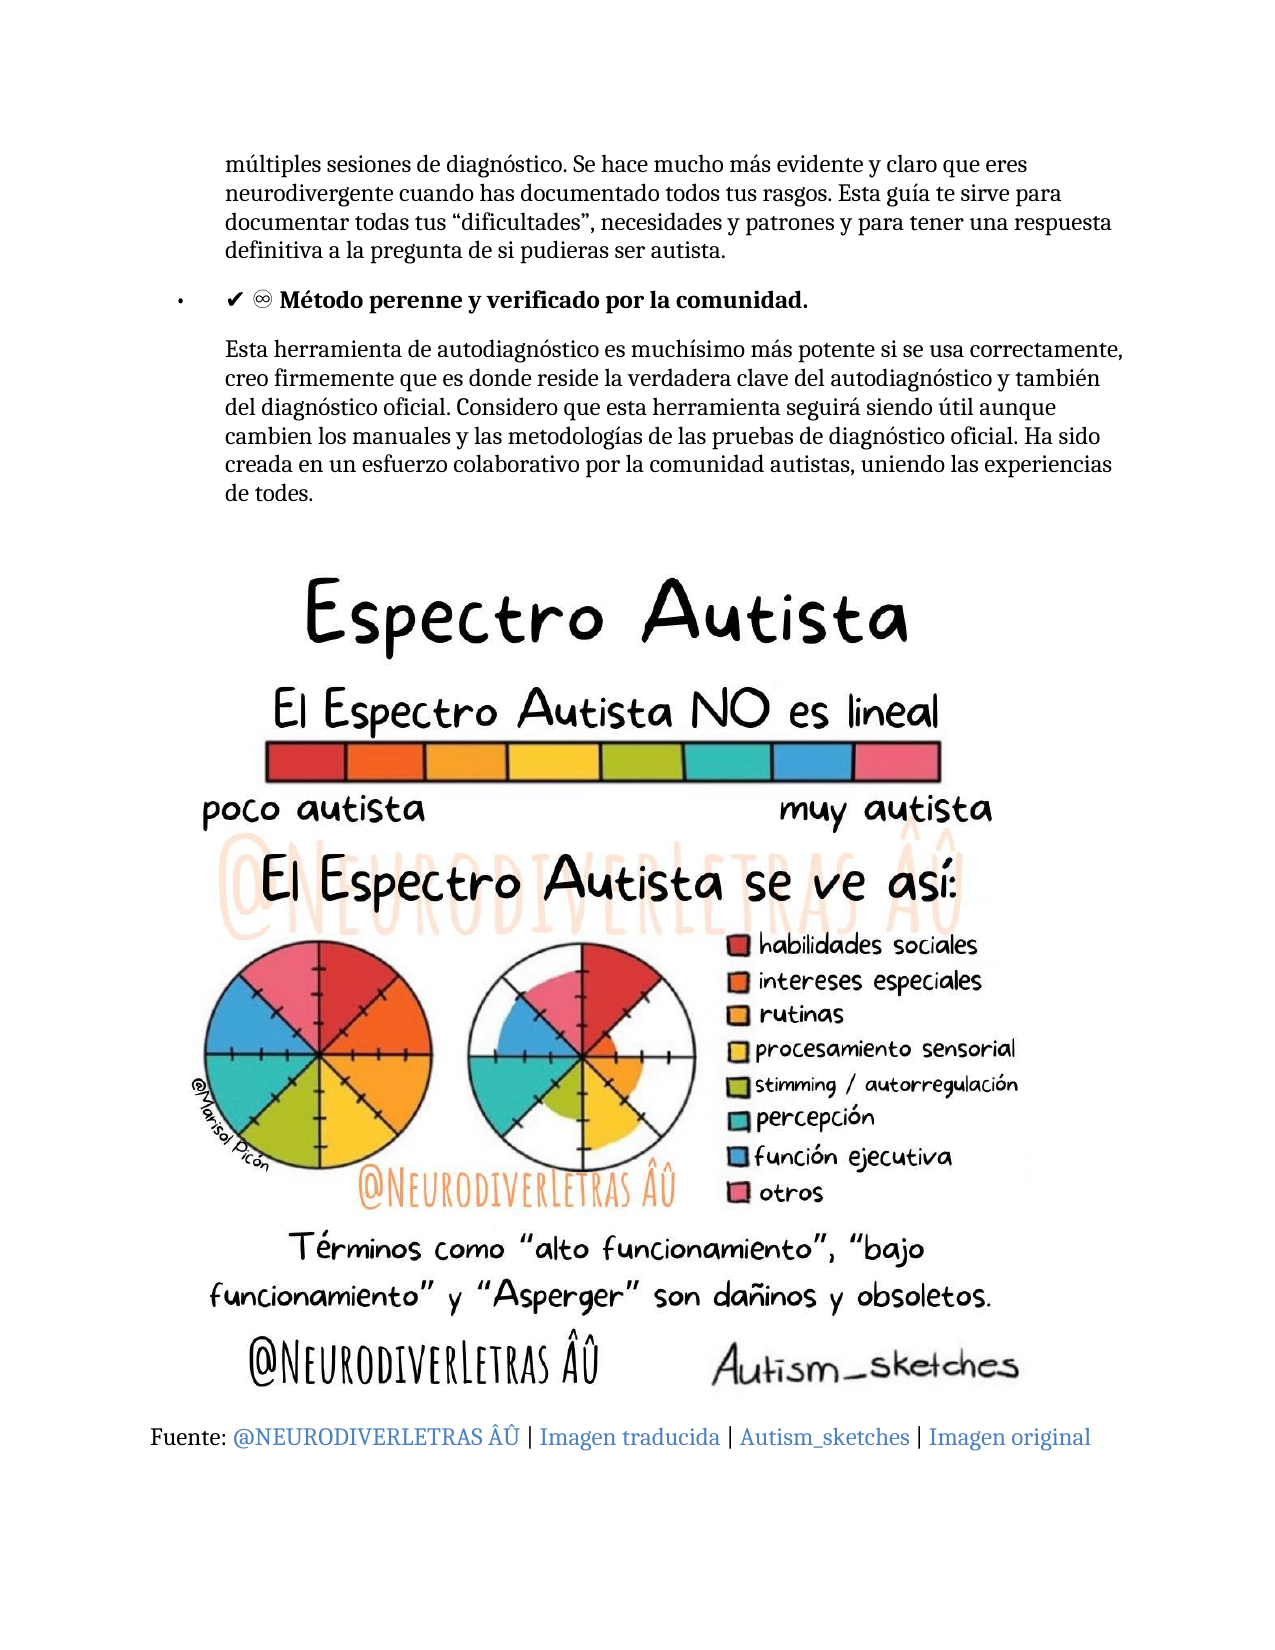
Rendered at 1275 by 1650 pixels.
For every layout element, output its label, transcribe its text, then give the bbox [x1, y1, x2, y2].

list Esta herramienta de autodiagnóstico es muchísimo más potente si se usa correctamente, creo firmemente que es donde reside la verdadera clave del autodiagnóstico y también del diagnóstico oficial. Considero que esta herramienta seguirá siendo útil aunque cambien los manuales y las metodologías de las pruebas de diagnóstico oficial. Ha sido creada en un esfuerzo colaborativo por la comunidad autistas, uniendo las experiencias de todes. [175, 335, 1125, 508]
picture [168, 528, 1044, 1404]
text Fuente: @NEURODIVERLETRAS ÂÛ | Imagen traducida | Autism_sketches | Imagen original [150, 1422, 1125, 1451]
list ✔️ ♾️ Método perenne y verificado por la comunidad. [175, 286, 1125, 314]
